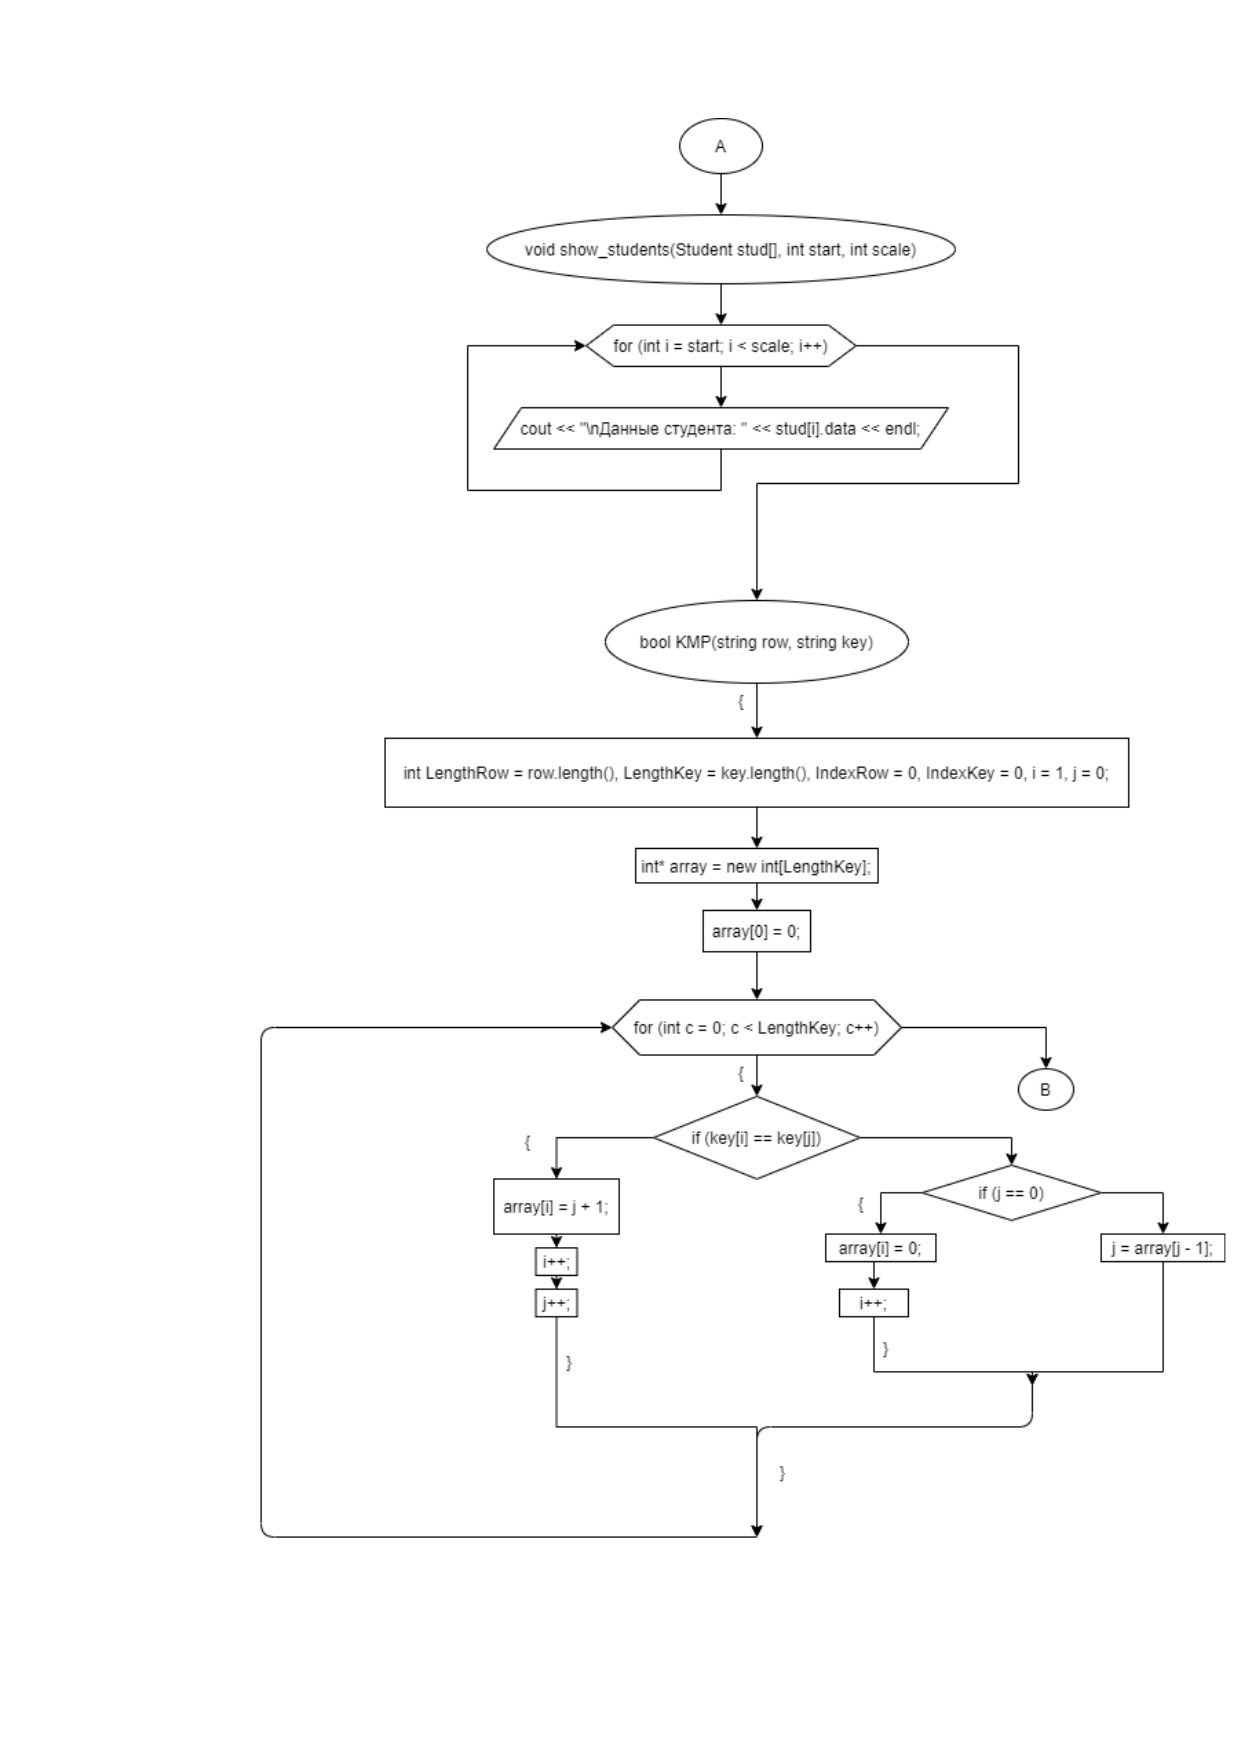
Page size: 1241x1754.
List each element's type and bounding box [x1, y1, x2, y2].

picture [251, 118, 1226, 1549]
